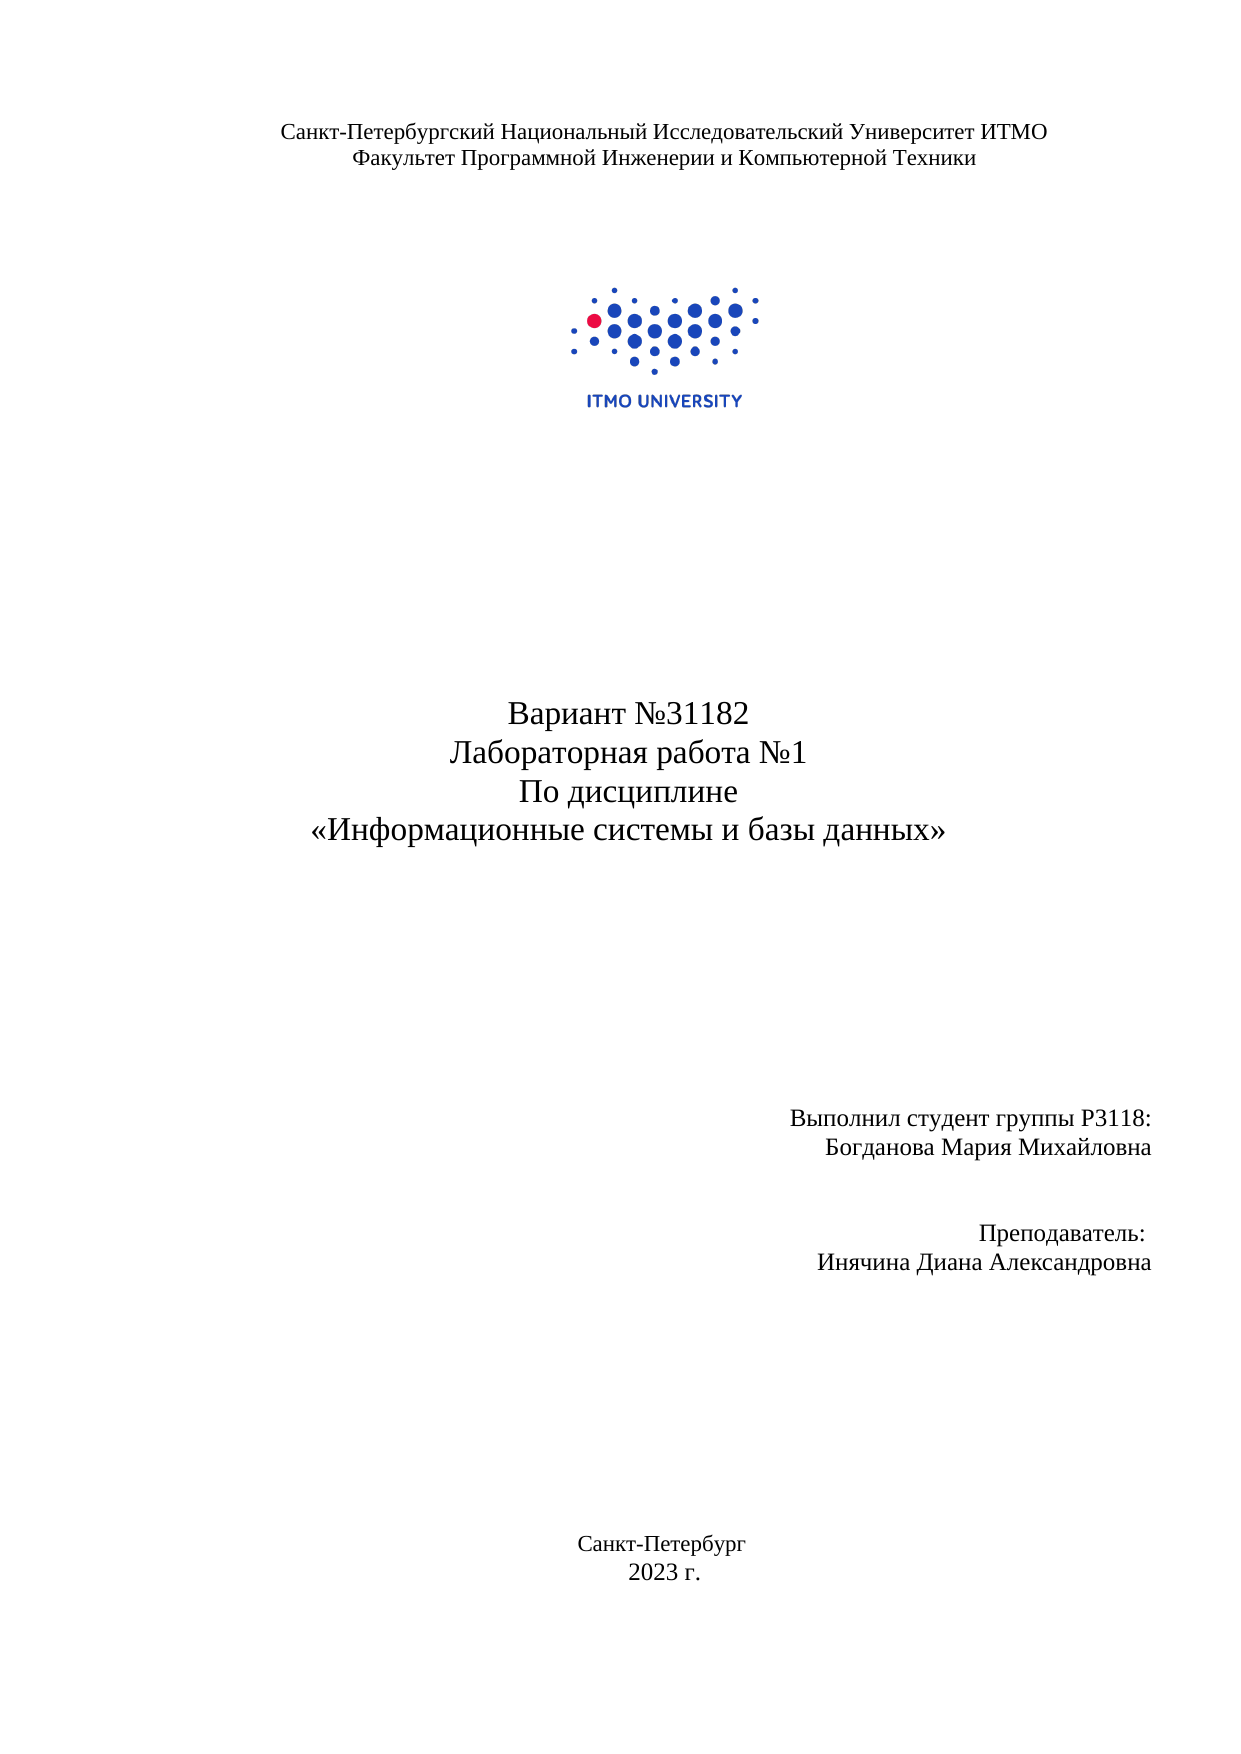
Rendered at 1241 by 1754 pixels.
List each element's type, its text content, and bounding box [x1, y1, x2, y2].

text Санкт-Петербург [177, 1530, 1152, 1557]
picture [540, 257, 789, 439]
text Инячина Диана Александровна [177, 1247, 1152, 1275]
text Выполнил студент группы P3118: [177, 1103, 1152, 1132]
text Факультет Программной Инженерии и Компьютерной Техники [177, 144, 1152, 171]
text 2023 г. [177, 1557, 1152, 1586]
text Санкт-Петербургский Национальный Исследовательский Университет ИТМО [177, 118, 1152, 144]
text Лабораторная работа №1 [255, 732, 1001, 770]
text Вариант №31182 [255, 693, 1001, 732]
text Богданова Мария Михайловна [177, 1132, 1152, 1218]
text Преподаватель: [177, 1218, 1152, 1247]
text «Информационные системы и базы данных» [255, 809, 1001, 848]
text По дисциплине [255, 771, 1001, 809]
